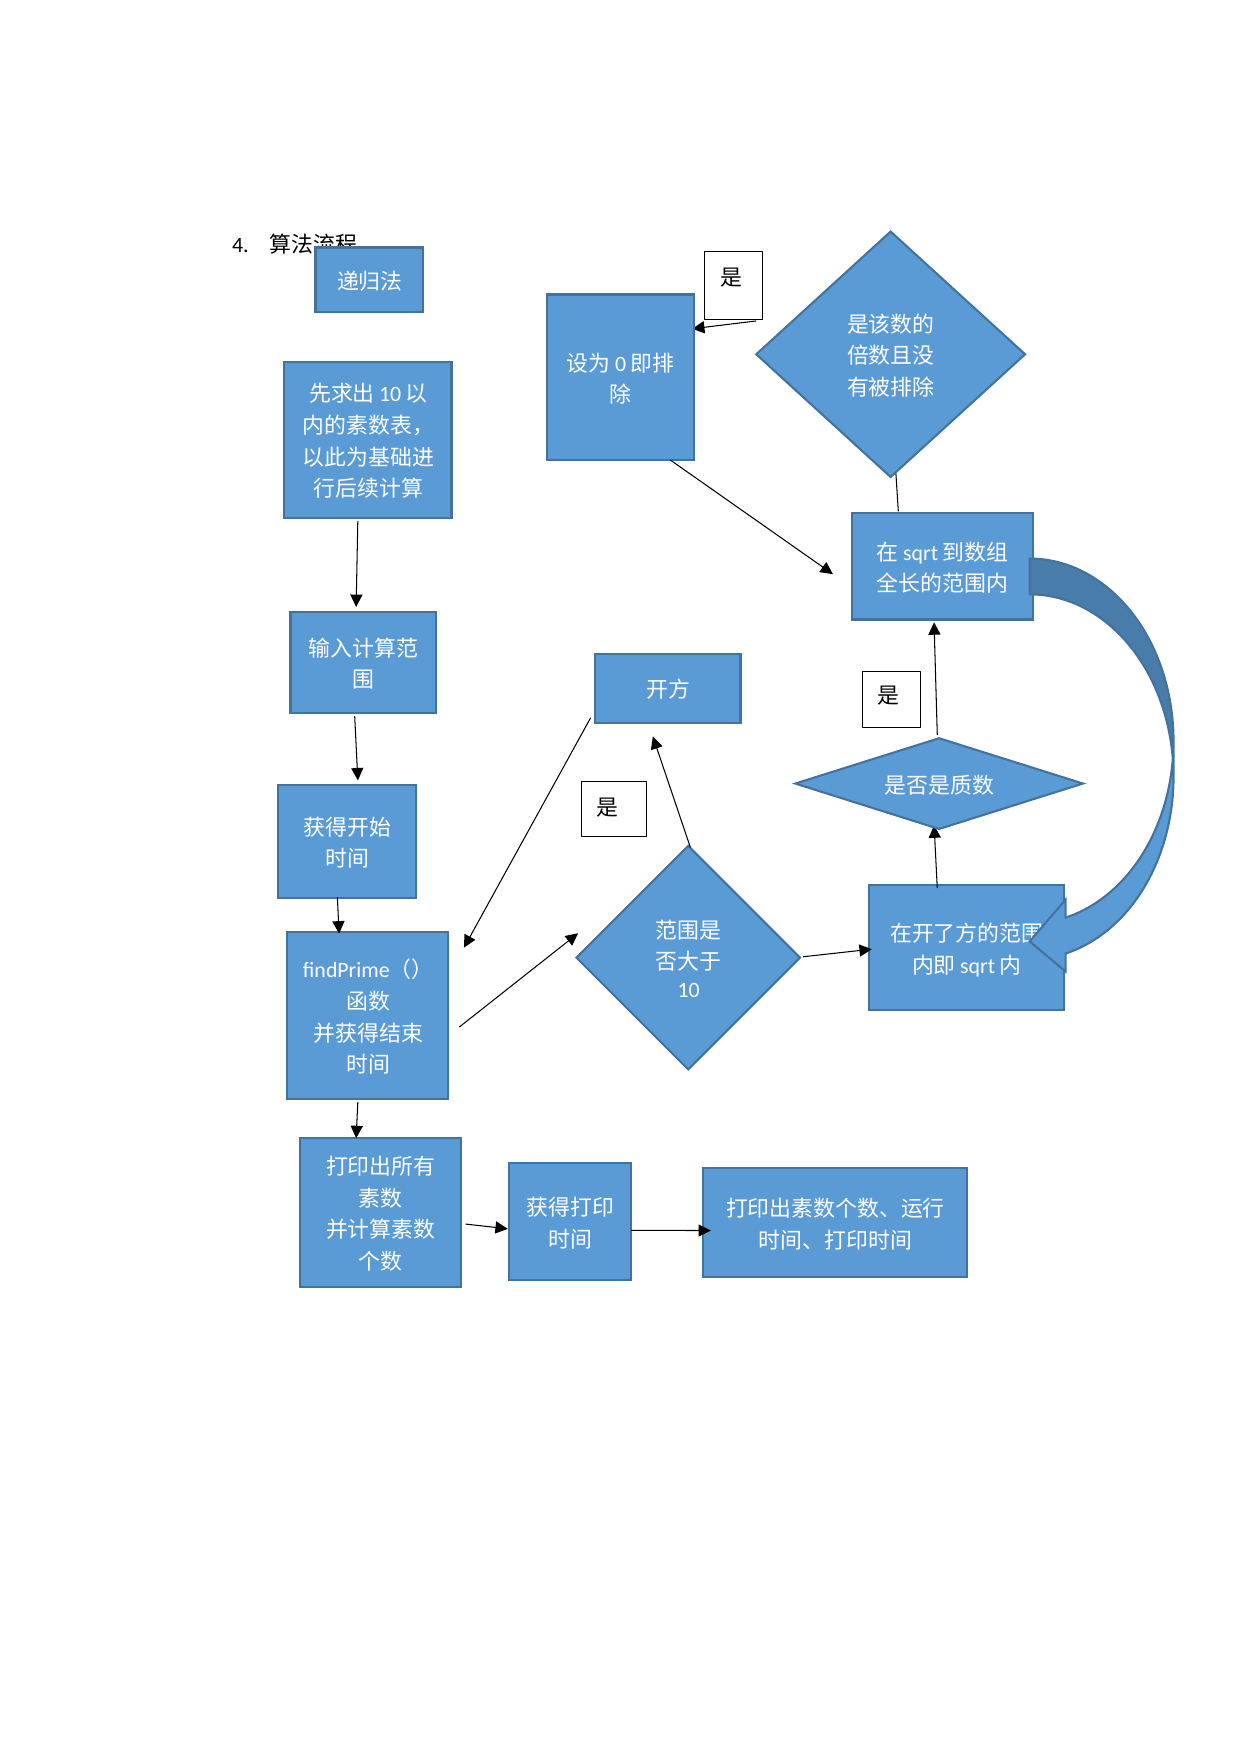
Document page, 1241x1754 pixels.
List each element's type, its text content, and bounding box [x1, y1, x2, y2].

list 算法流程 [232, 227, 1053, 259]
